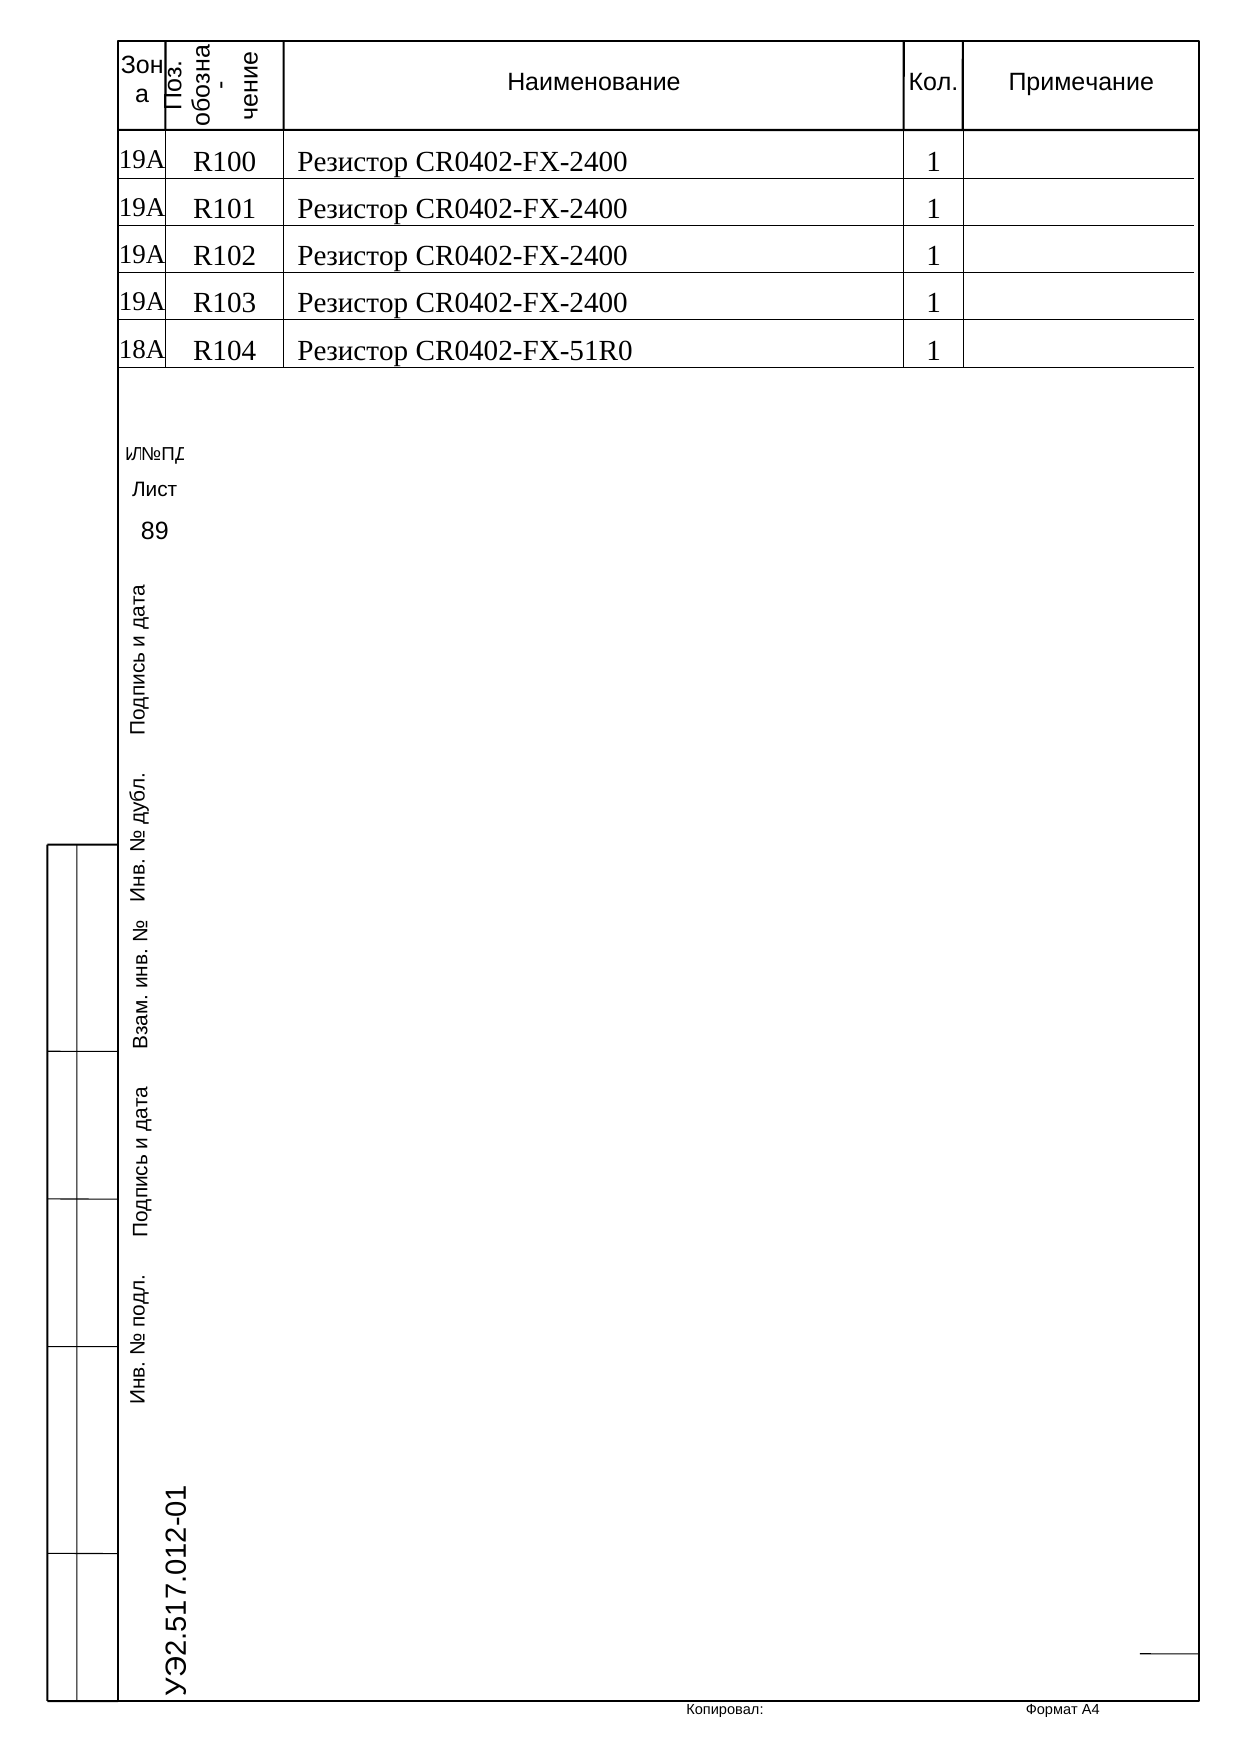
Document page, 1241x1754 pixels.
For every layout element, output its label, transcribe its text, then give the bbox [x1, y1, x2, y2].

table_cell R104 [166, 320, 283, 367]
table_cell Резистор CR0402-FX-2400 [284, 179, 903, 225]
table_cell 1 [904, 320, 963, 367]
table_cell 1 [904, 273, 963, 319]
table_cell R100 [166, 131, 283, 177]
table_cell [964, 179, 1193, 225]
table_cell [964, 226, 1193, 272]
table_cell 19A [119, 273, 165, 319]
table_cell 19A [119, 131, 165, 177]
table_cell Резистор CR0402-FX-51R0 [284, 320, 903, 367]
table_cell [964, 131, 1193, 177]
table_cell 1 [904, 226, 963, 272]
table_cell R102 [166, 226, 283, 272]
table_cell Резистор CR0402-FX-2400 [284, 226, 903, 272]
table_cell [964, 273, 1193, 319]
table_cell 19A [119, 179, 165, 225]
table_cell R101 [166, 179, 283, 225]
table_cell [964, 320, 1193, 367]
table_cell 19A [119, 226, 165, 272]
table_cell 1 [904, 131, 963, 177]
table_cell 1 [904, 179, 963, 225]
table_cell 18A [119, 320, 165, 367]
table_cell R103 [166, 273, 283, 319]
table_cell Резистор CR0402-FX-2400 [284, 131, 903, 177]
table_cell Резистор CR0402-FX-2400 [284, 273, 903, 319]
